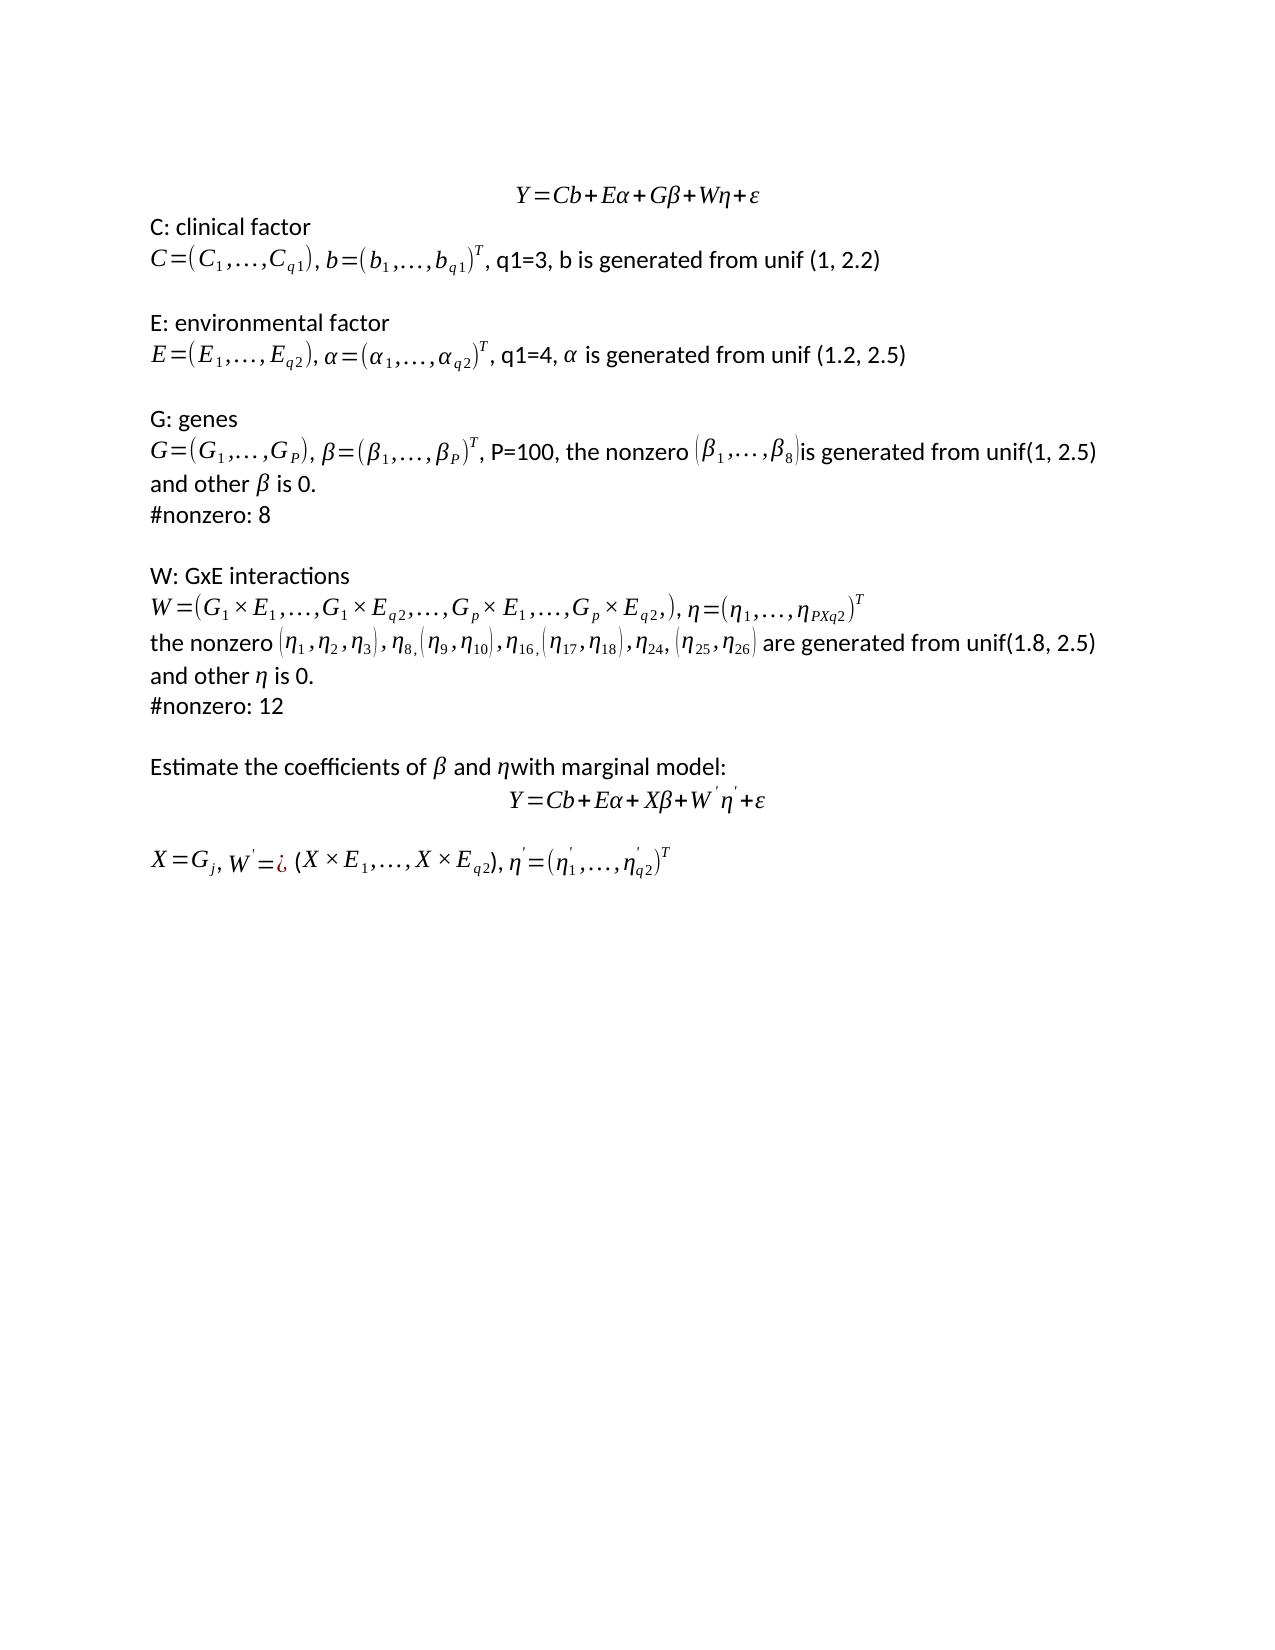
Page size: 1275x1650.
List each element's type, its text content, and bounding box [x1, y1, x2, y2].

text , , q1=3, b is generated from unif (1, 2.2) [150, 242, 1125, 276]
text the nonzero , are generated from unif(1.8, 2.5) and other is 0. [150, 625, 1125, 691]
text , [150, 590, 1125, 625]
text W: GxE interactions [150, 560, 1125, 590]
text #nonzero: 12 [150, 691, 1125, 721]
text C: clinical factor [150, 211, 1125, 242]
text , , q1=4, is generated from unif (1.2, 2.5) [150, 337, 1125, 372]
text G: genes [150, 403, 1125, 433]
text #nonzero: 8 [150, 499, 1125, 529]
text E: environmental factor [150, 307, 1125, 337]
text , , P=100, the nonzero is generated from unif(1, 2.5) and other is 0. [150, 433, 1125, 499]
text , (), [150, 844, 1125, 879]
text Estimate the coefficients of and with marginal model: [150, 752, 1125, 782]
